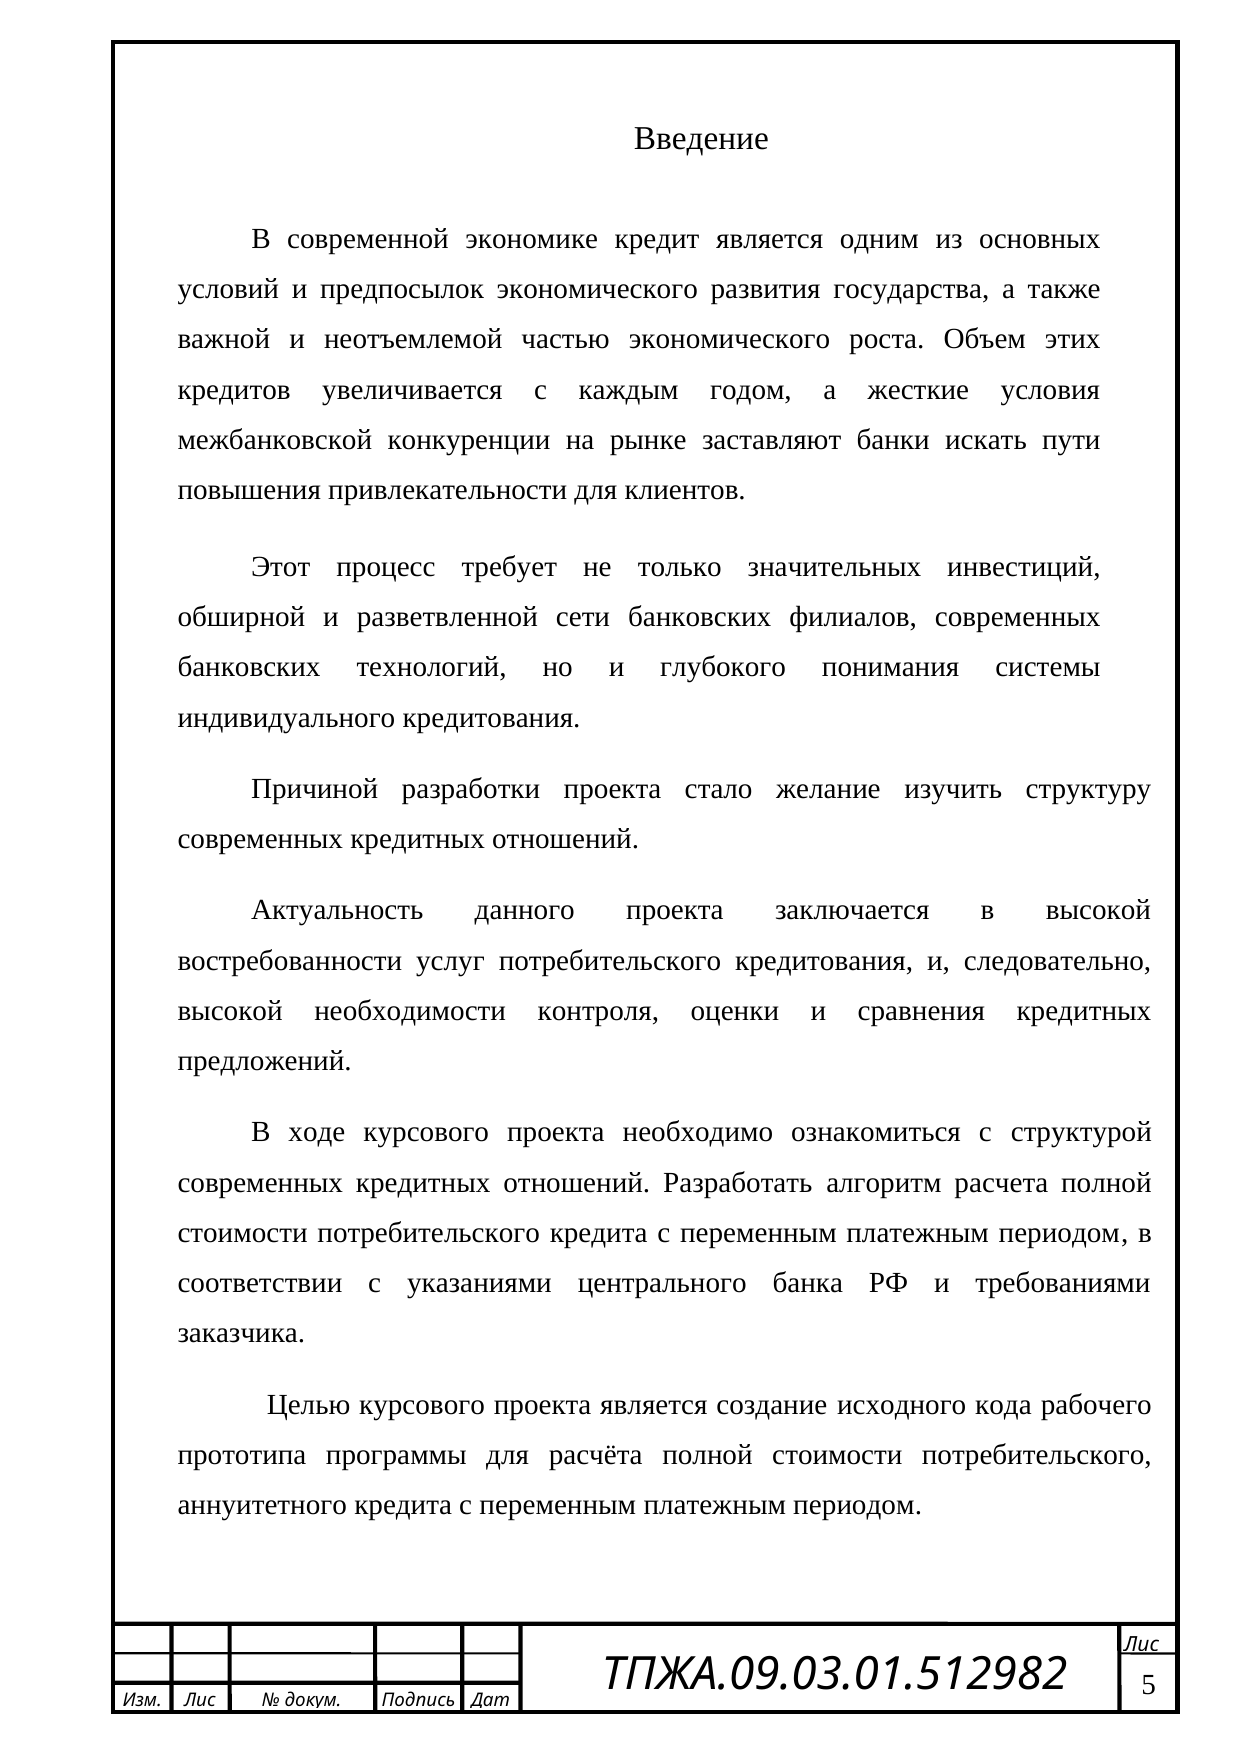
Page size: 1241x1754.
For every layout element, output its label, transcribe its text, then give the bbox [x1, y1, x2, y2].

text Актуальность данного проекта заключается в высокой востребованности услуг потребительского кредитования, и, следовательно, высокой необходимости контроля, оценки и сравнения кредитных предложений. [177, 892, 1152, 1077]
text В современной экономике кредит является одним из основных условий и предпосылок экономического развития государства, а также важной и неотъемлемой частью экономического роста. Объем этих кредитов увеличивается с каждым годом, а жесткие условия межбанковской конкуренции на рынке заставляют банки искать пути повышения привлекательности для клиентов. [177, 221, 1101, 506]
text Причиной разработки проекта стало желание изучить структуру современных кредитных отношений. [177, 771, 1152, 855]
text Целью курсового проекта является создание исходного кода рабочего прототипа программы для расчёта полной стоимости потребительского, аннуитетного кредита с переменным платежным периодом. [177, 1387, 1152, 1521]
text Введение [177, 118, 1152, 156]
text Этот процесс требует не только значительных инвестиций, обширной и разветвленной сети банковских филиалов, современных банковских технологий, но и глубокого понимания системы индивидуального кредитования. [177, 549, 1101, 733]
text В ходе курсового проекта необходимо ознакомиться с структурой современных кредитных отношений. Разработать алгоритм расчета полной стоимости потребительского кредита с переменным платежным периодом, в соответствии с указаниями центрального банка РФ и требованиями заказчика. [177, 1114, 1152, 1349]
